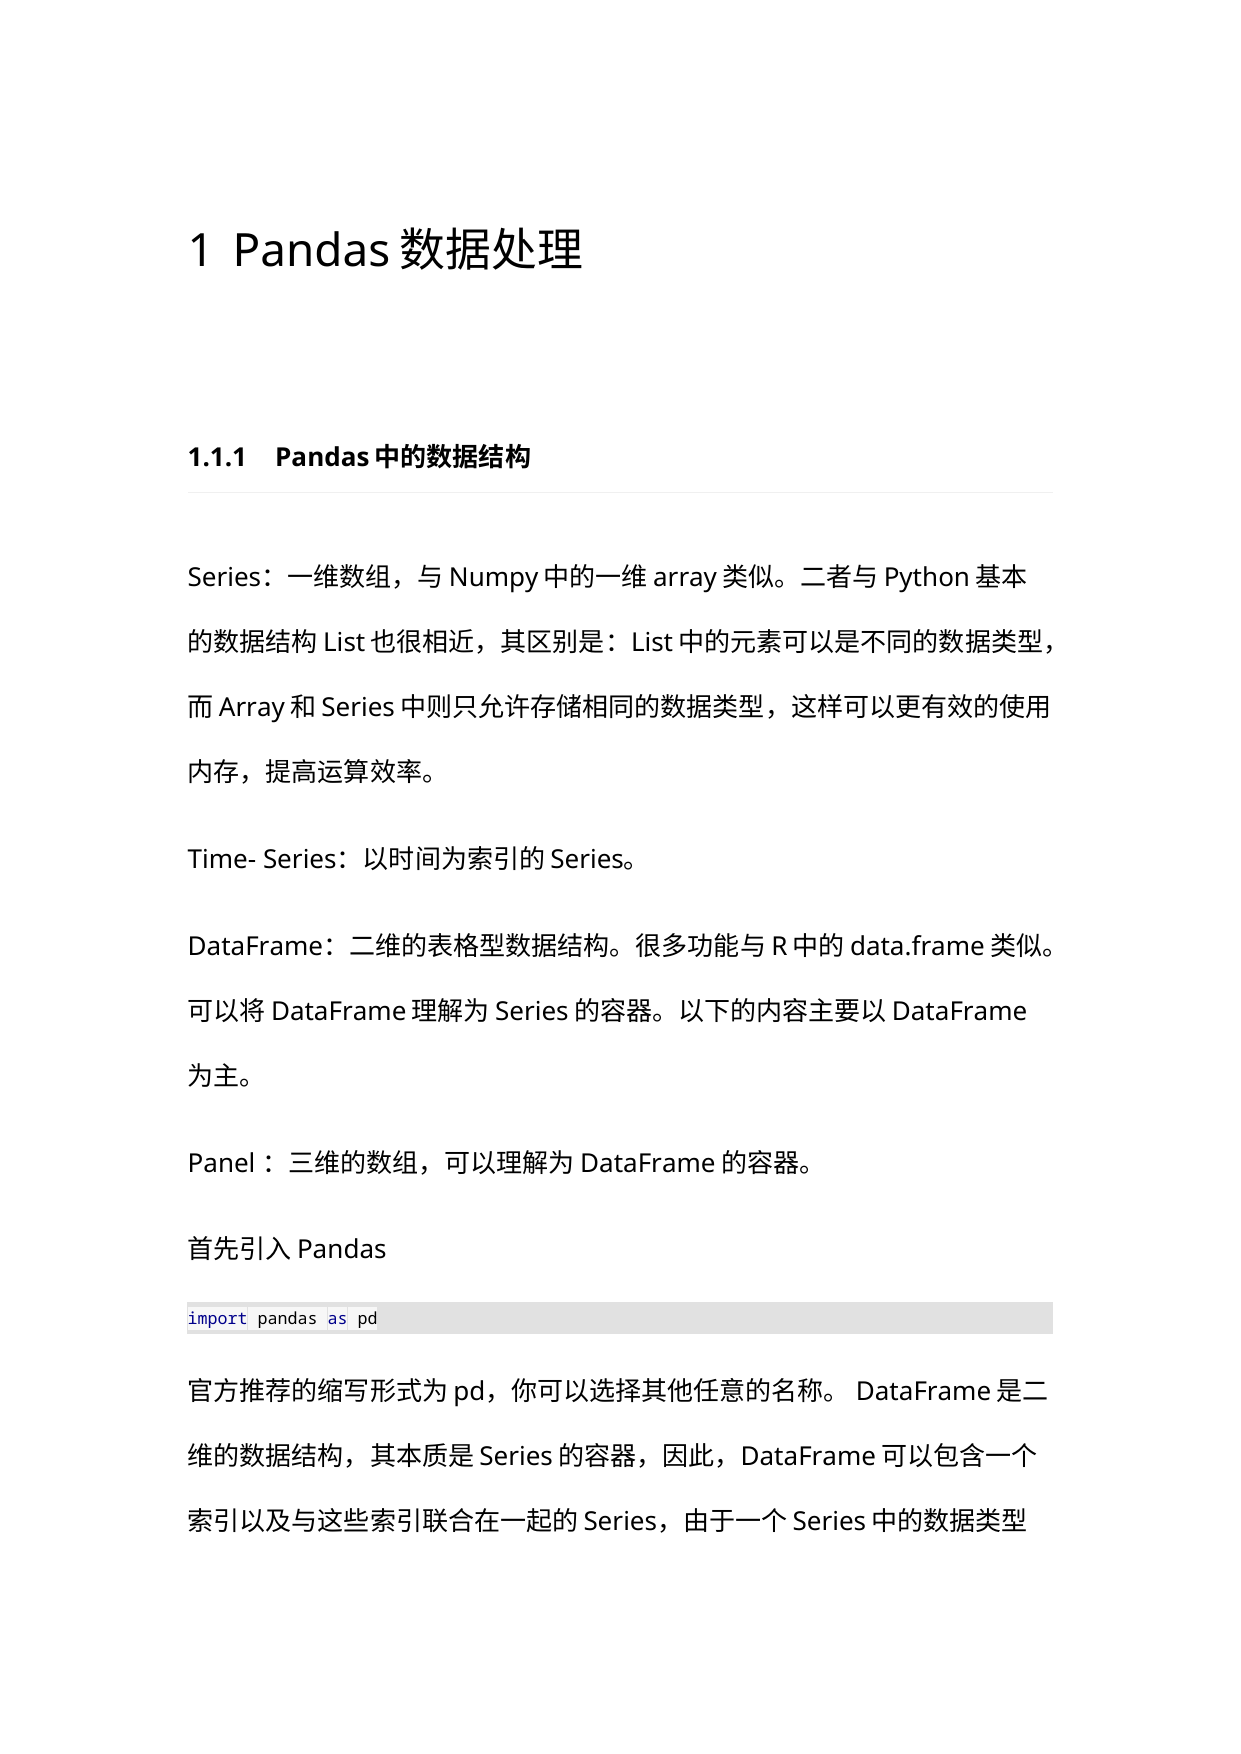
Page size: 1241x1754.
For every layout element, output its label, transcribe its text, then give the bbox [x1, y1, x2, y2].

text Time- Series：以时间为索引的Series。 [187, 824, 1053, 889]
text import pandas as pd [187, 1302, 1053, 1334]
text Panel ：三维的数组，可以理解为DataFrame的容器。 [187, 1128, 1053, 1193]
text 首先引入Pandas [187, 1215, 1053, 1280]
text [187, 1356, 1053, 1551]
subtitle Pandas数据处理 [187, 197, 1053, 295]
text DataFrame：二维的表格型数据结构。很多功能与R中的data.frame类似。可以将DataFrame理解为Series的容器。以下的内容主要以DataFrame为主。 [187, 911, 1053, 1106]
text Series：一维数组，与Numpy中的一维array类似。二者与Python基本的数据结构List也很相近，其区别是：List中的元素可以是不同的数据类型，而Array和Series中则只允许存储相同的数据类型，这样可以更有效的使用内存，提高运算效率。 [187, 543, 1053, 803]
subtitle Pandas中的数据结构 [187, 423, 1053, 493]
